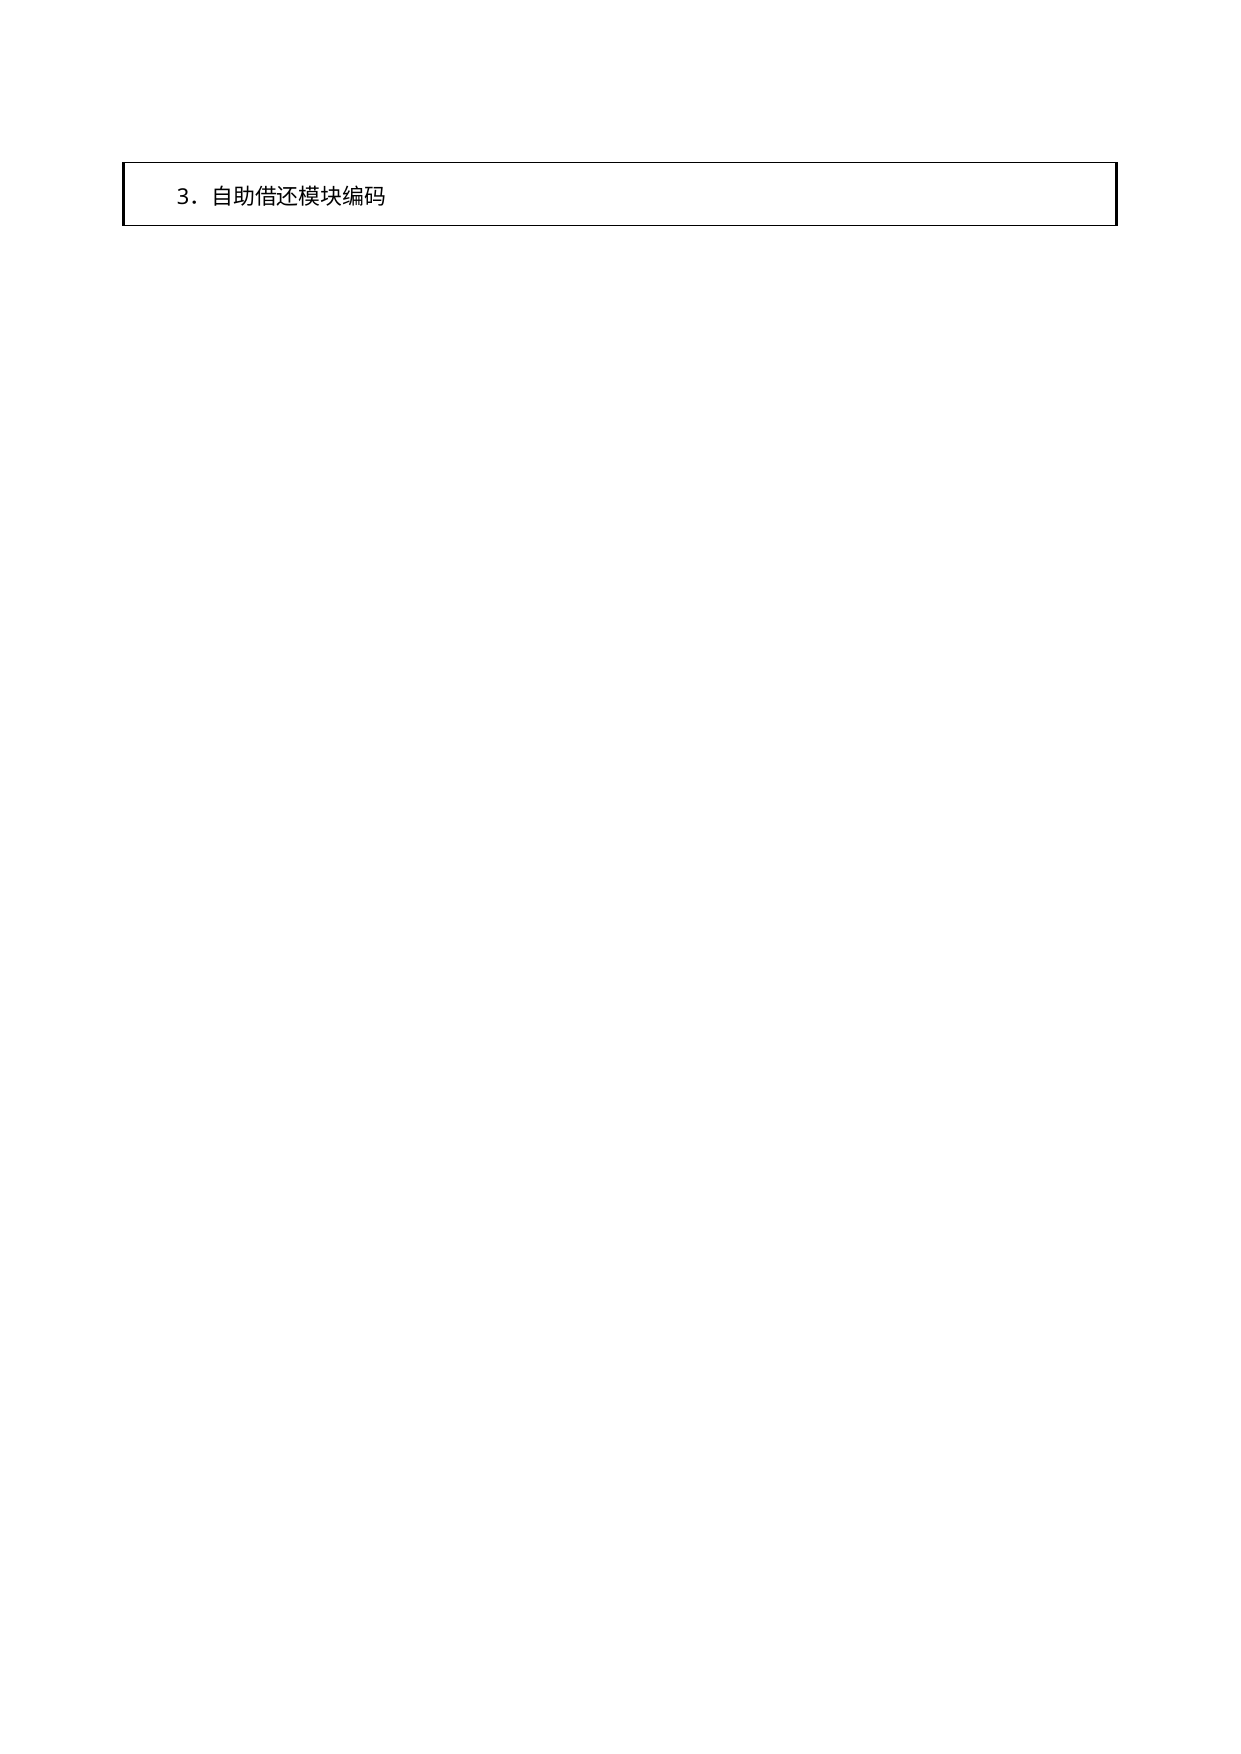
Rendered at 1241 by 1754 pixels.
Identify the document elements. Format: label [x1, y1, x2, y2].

table_cell [125, 163, 1115, 225]
